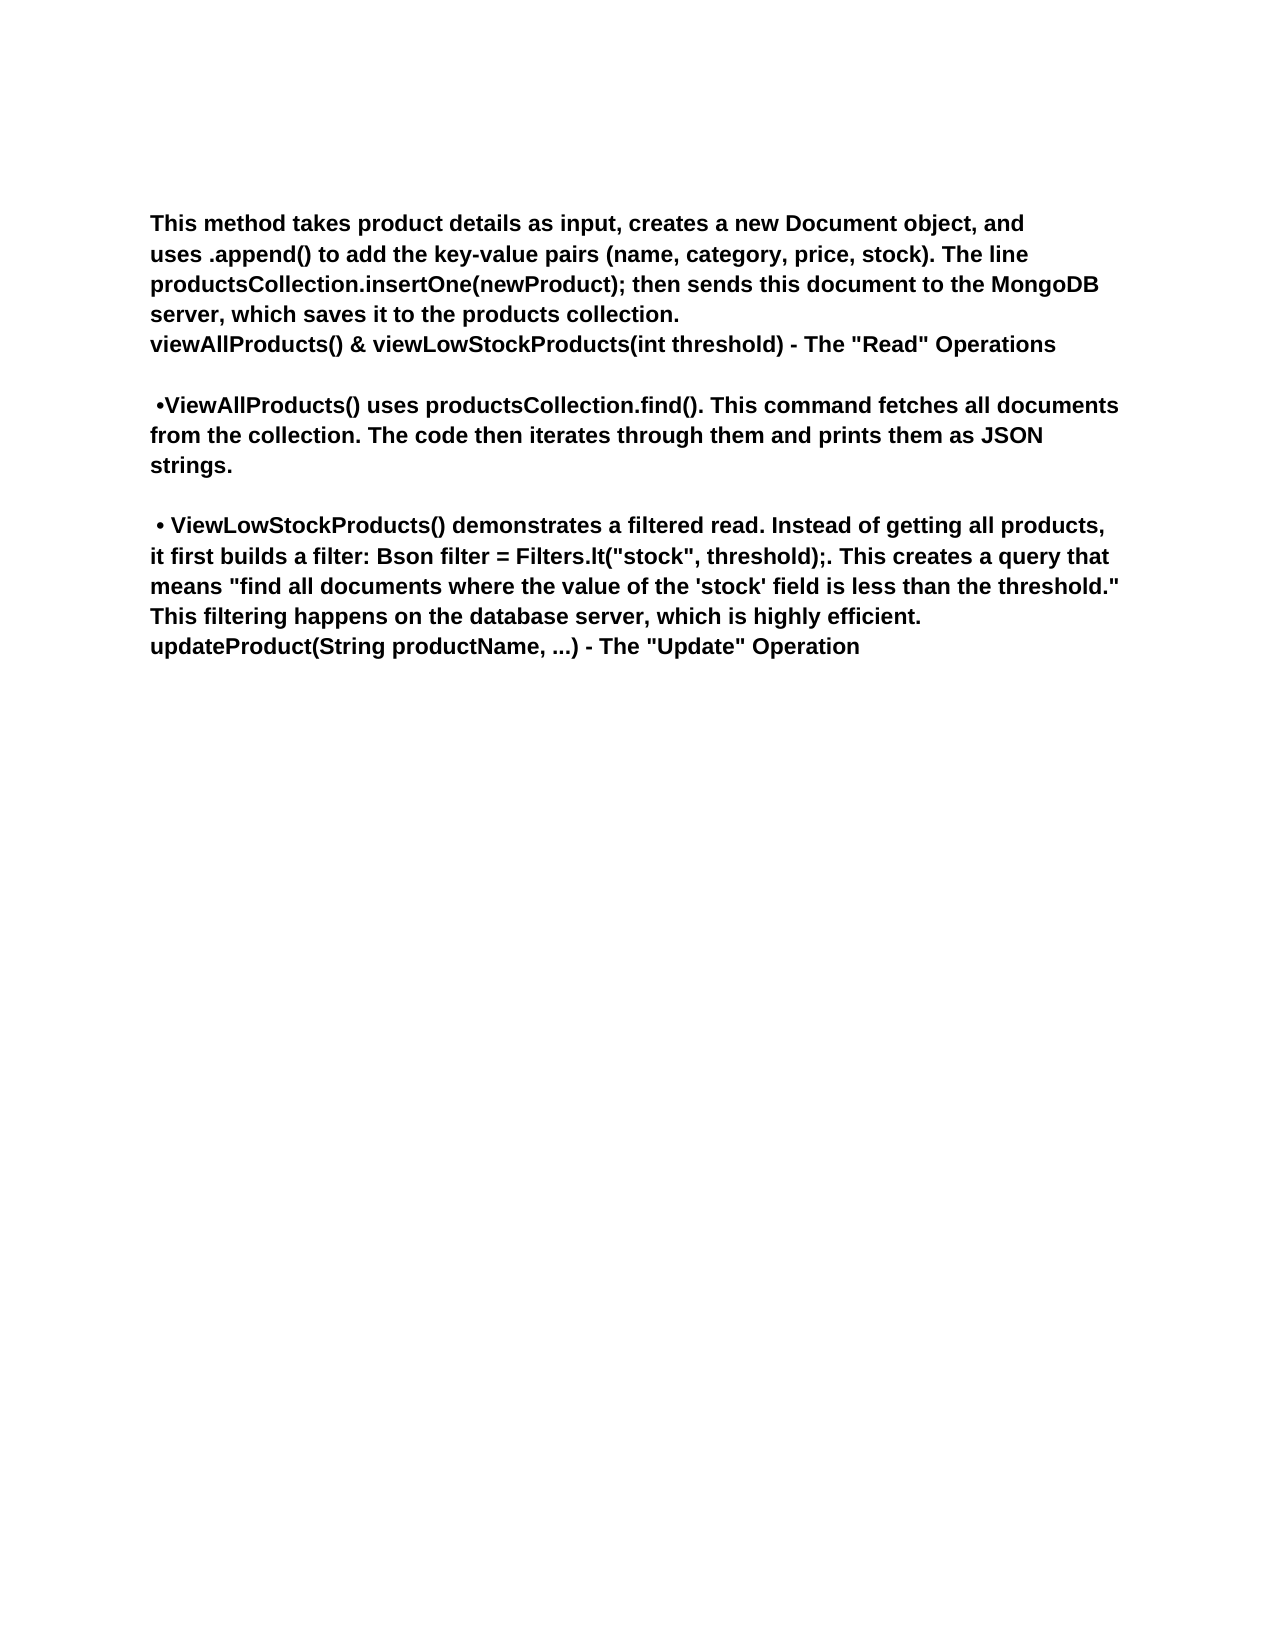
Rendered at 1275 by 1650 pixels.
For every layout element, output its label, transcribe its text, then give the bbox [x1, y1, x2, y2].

text This method takes product details as input, creates a new Document object, and uses .append() to add the key-value pairs (name, category, price, stock). The line productsCollection.insertOne(newProduct); then sends this document to the MongoDB server, which saves it to the products collection. [150, 210, 1125, 327]
text • ViewLowStockProducts() demonstrates a filtered read. Instead of getting all products, it first builds a filter: Bson filter = Filters.lt("stock", threshold);. This creates a query that means "find all documents where the value of the 'stock' field is less than the threshold." This filtering happens on the database server, which is highly efficient. [150, 512, 1125, 629]
text •ViewAllProducts() uses productsCollection.find(). This command fetches all documents from the collection. The code then iterates through them and prints them as JSON strings. [150, 392, 1125, 478]
text viewAllProducts() & viewLowStockProducts(int threshold) - The "Read" Operations [150, 331, 1125, 358]
text updateProduct(String productName, ...) - The "Update" Operation [150, 633, 1125, 660]
